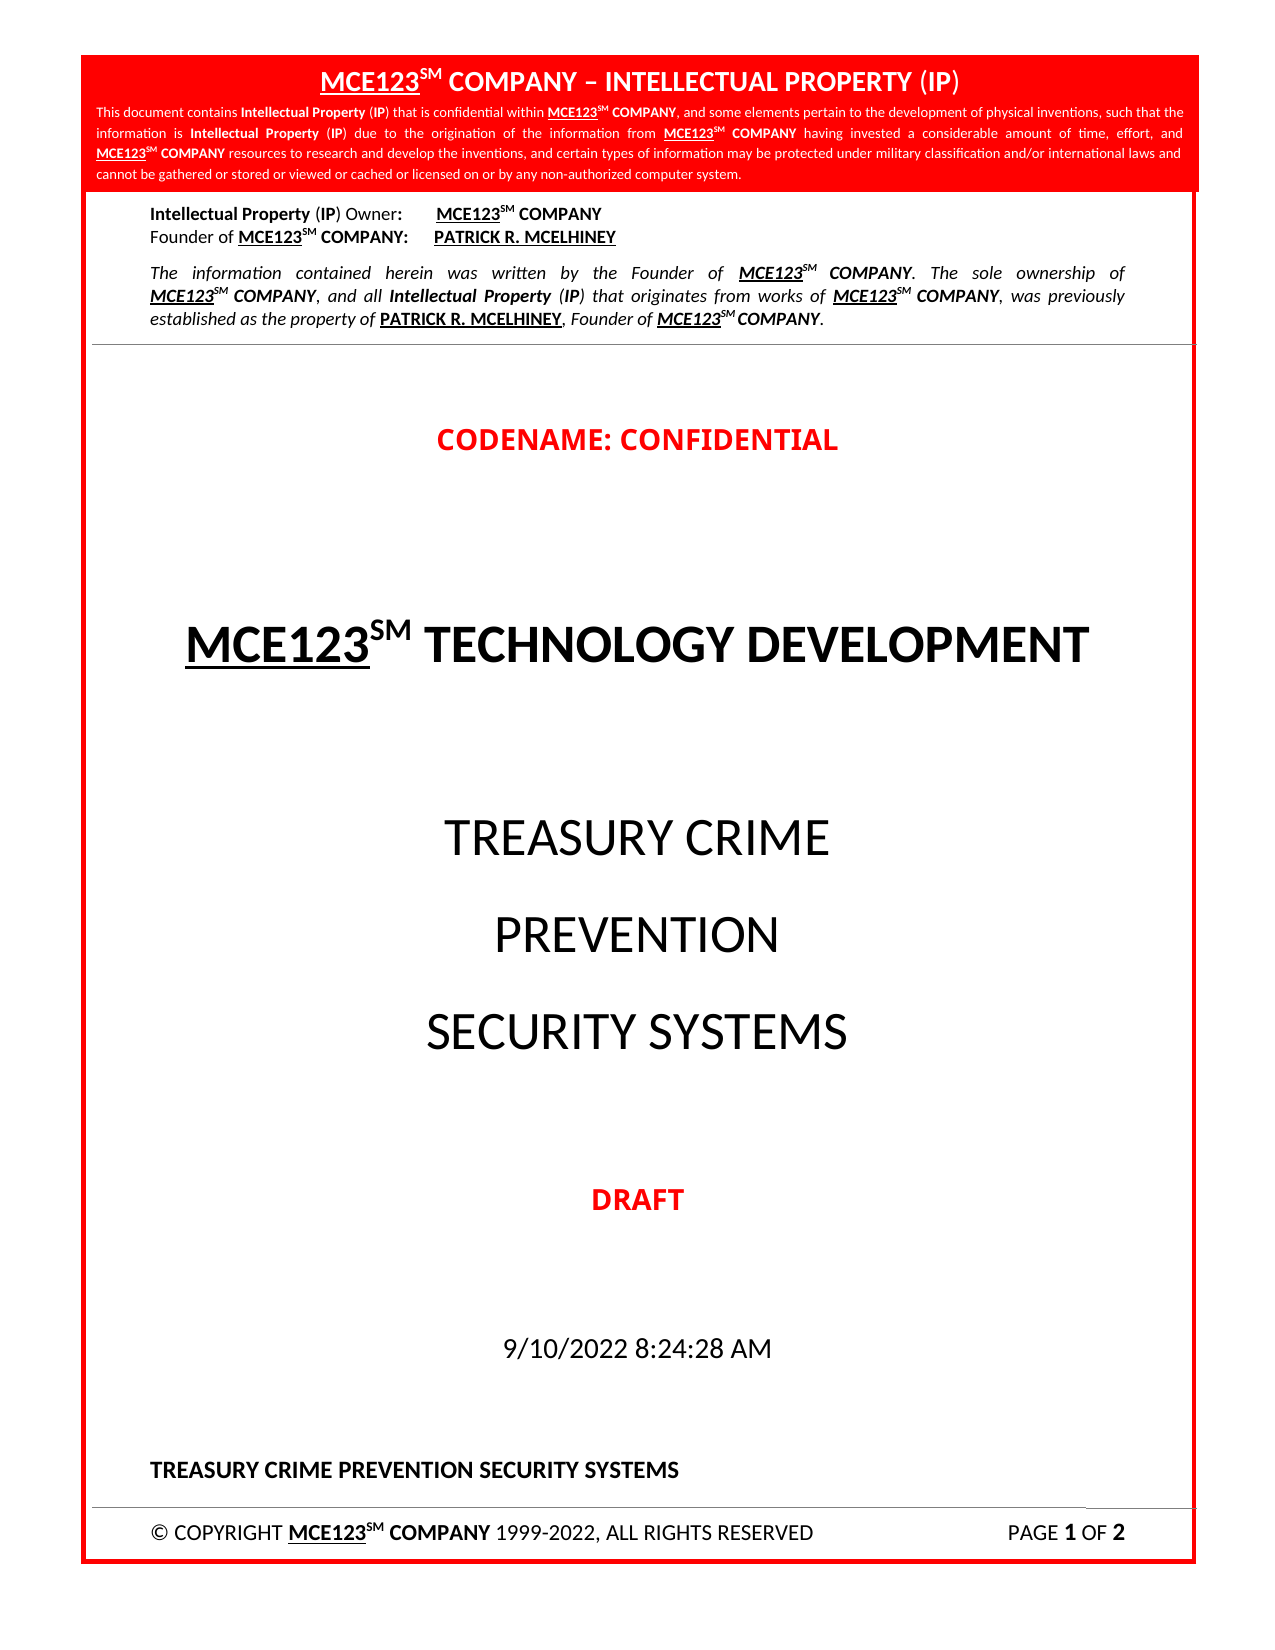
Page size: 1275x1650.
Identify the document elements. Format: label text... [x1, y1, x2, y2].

text SECURITY SYSTEMS [150, 997, 1125, 1063]
text DRAFT [150, 1179, 1125, 1218]
text 9/10/2022 8:24:28 AM [150, 1330, 1125, 1366]
text TREASURY CRIME PREVENTION SECURITY SYSTEMS [150, 1454, 1125, 1484]
text MCE123SM TECHNOLOGY DEVELOPMENT [150, 609, 1125, 676]
text PREVENTION [150, 900, 1125, 966]
text TREASURY CRIME [150, 803, 1125, 869]
text CODENAME: CONFIDENTIAL [150, 419, 1125, 459]
